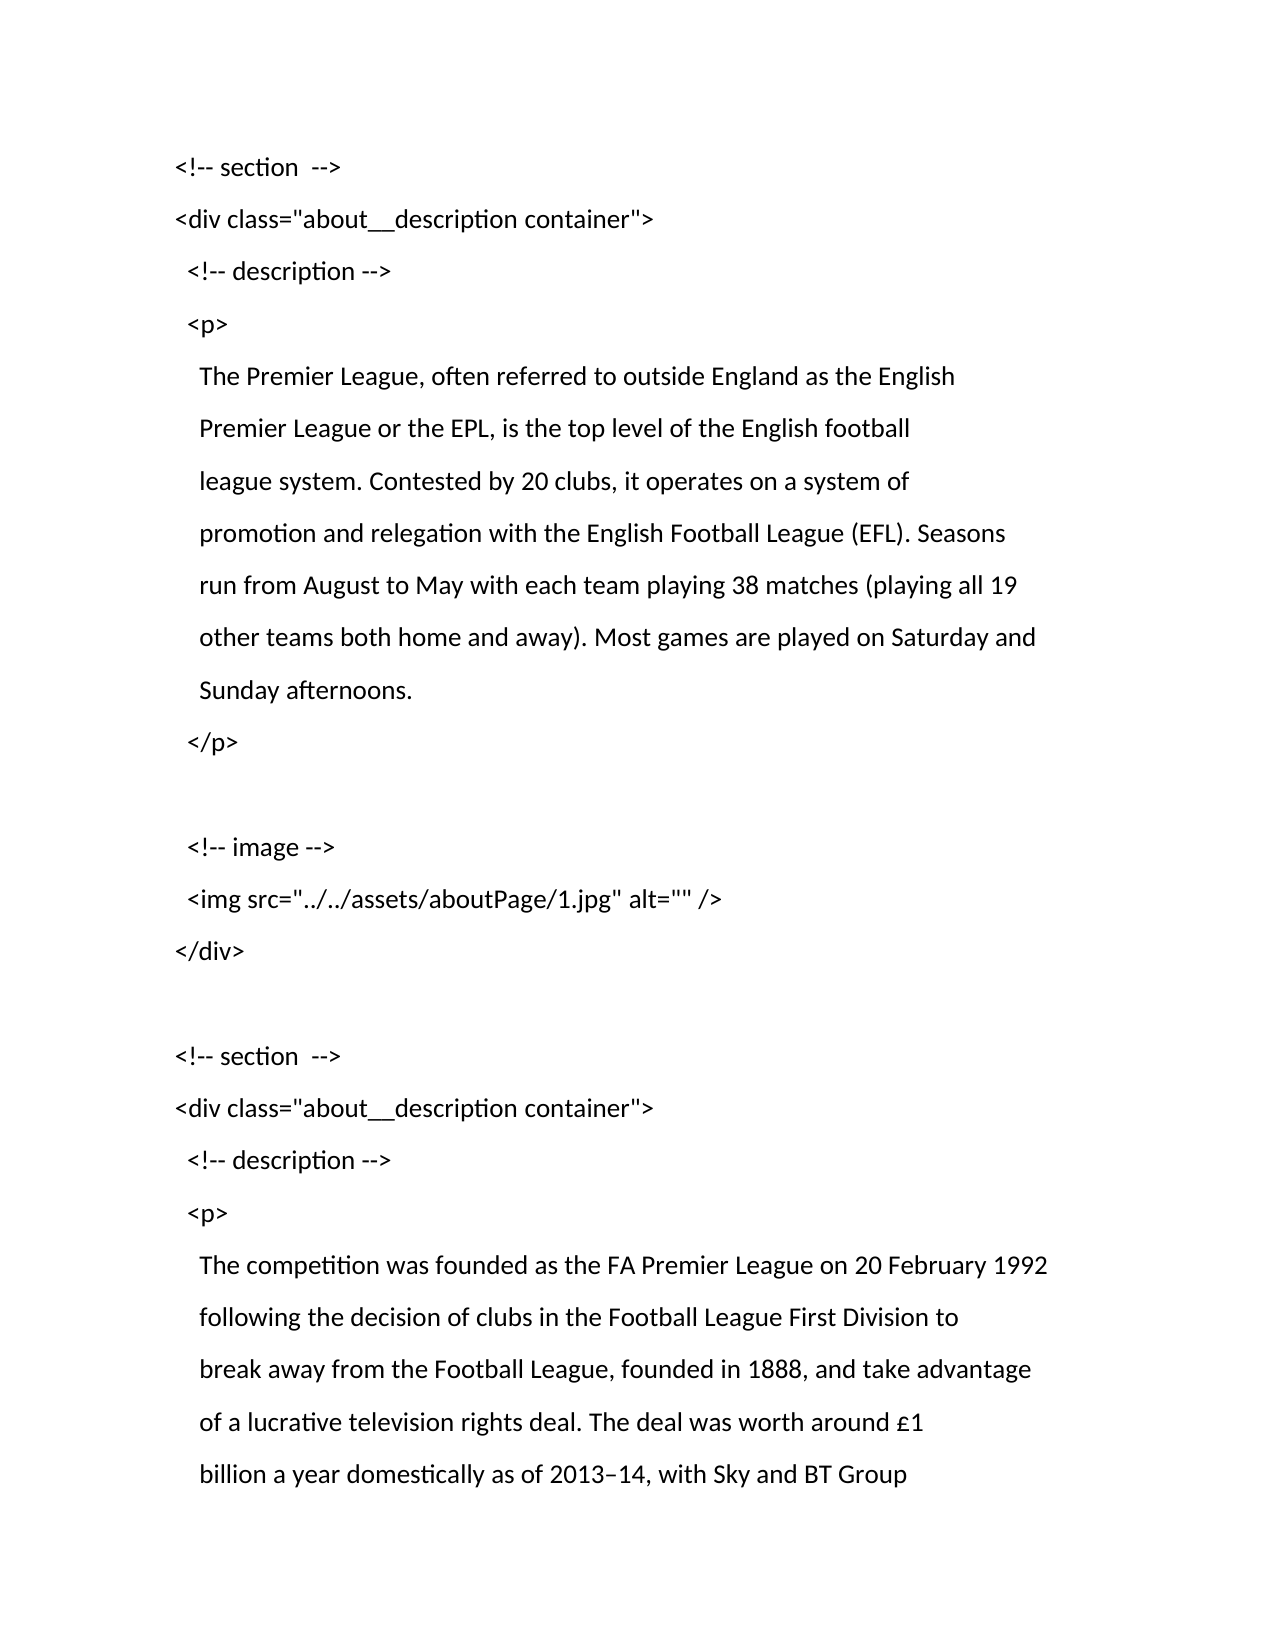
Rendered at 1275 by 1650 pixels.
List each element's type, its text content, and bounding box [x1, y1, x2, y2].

text <!-- image --> [150, 830, 1125, 863]
text <p> [150, 307, 1125, 340]
text <div class="about__description container"> [150, 202, 1125, 235]
text break away from the Football League, founded in 1888, and take advantage [150, 1353, 1125, 1386]
text <!-- description --> [150, 1143, 1125, 1177]
text <!-- section --> [150, 1039, 1125, 1072]
text Premier League or the EPL, is the top level of the English football [150, 411, 1125, 444]
text other teams both home and away). Most games are played on Saturday and [150, 621, 1125, 654]
text promotion and relegation with the English Football League (EFL). Seasons [150, 516, 1125, 549]
text billion a year domestically as of 2013–14, with Sky and BT Group [150, 1457, 1125, 1490]
text The Premier League, often referred to outside England as the English [150, 359, 1125, 392]
text run from August to May with each team playing 38 matches (playing all 19 [150, 568, 1125, 601]
text following the decision of clubs in the Football League First Division to [150, 1300, 1125, 1333]
text Sunday afternoons. [150, 673, 1125, 706]
text <div class="about__description container"> [150, 1091, 1125, 1124]
text <p> [150, 1196, 1125, 1229]
text The competition was founded as the FA Premier League on 20 February 1992 [150, 1248, 1125, 1281]
text <!-- description --> [150, 254, 1125, 288]
text </p> [150, 725, 1125, 758]
text league system. Contested by 20 clubs, it operates on a system of [150, 464, 1125, 497]
text of a lucrative television rights deal. The deal was worth around £1 [150, 1405, 1125, 1438]
text </div> [150, 934, 1125, 967]
text <!-- section --> [150, 150, 1125, 183]
text <img src="../../assets/aboutPage/1.jpg" alt="" /> [150, 882, 1125, 915]
